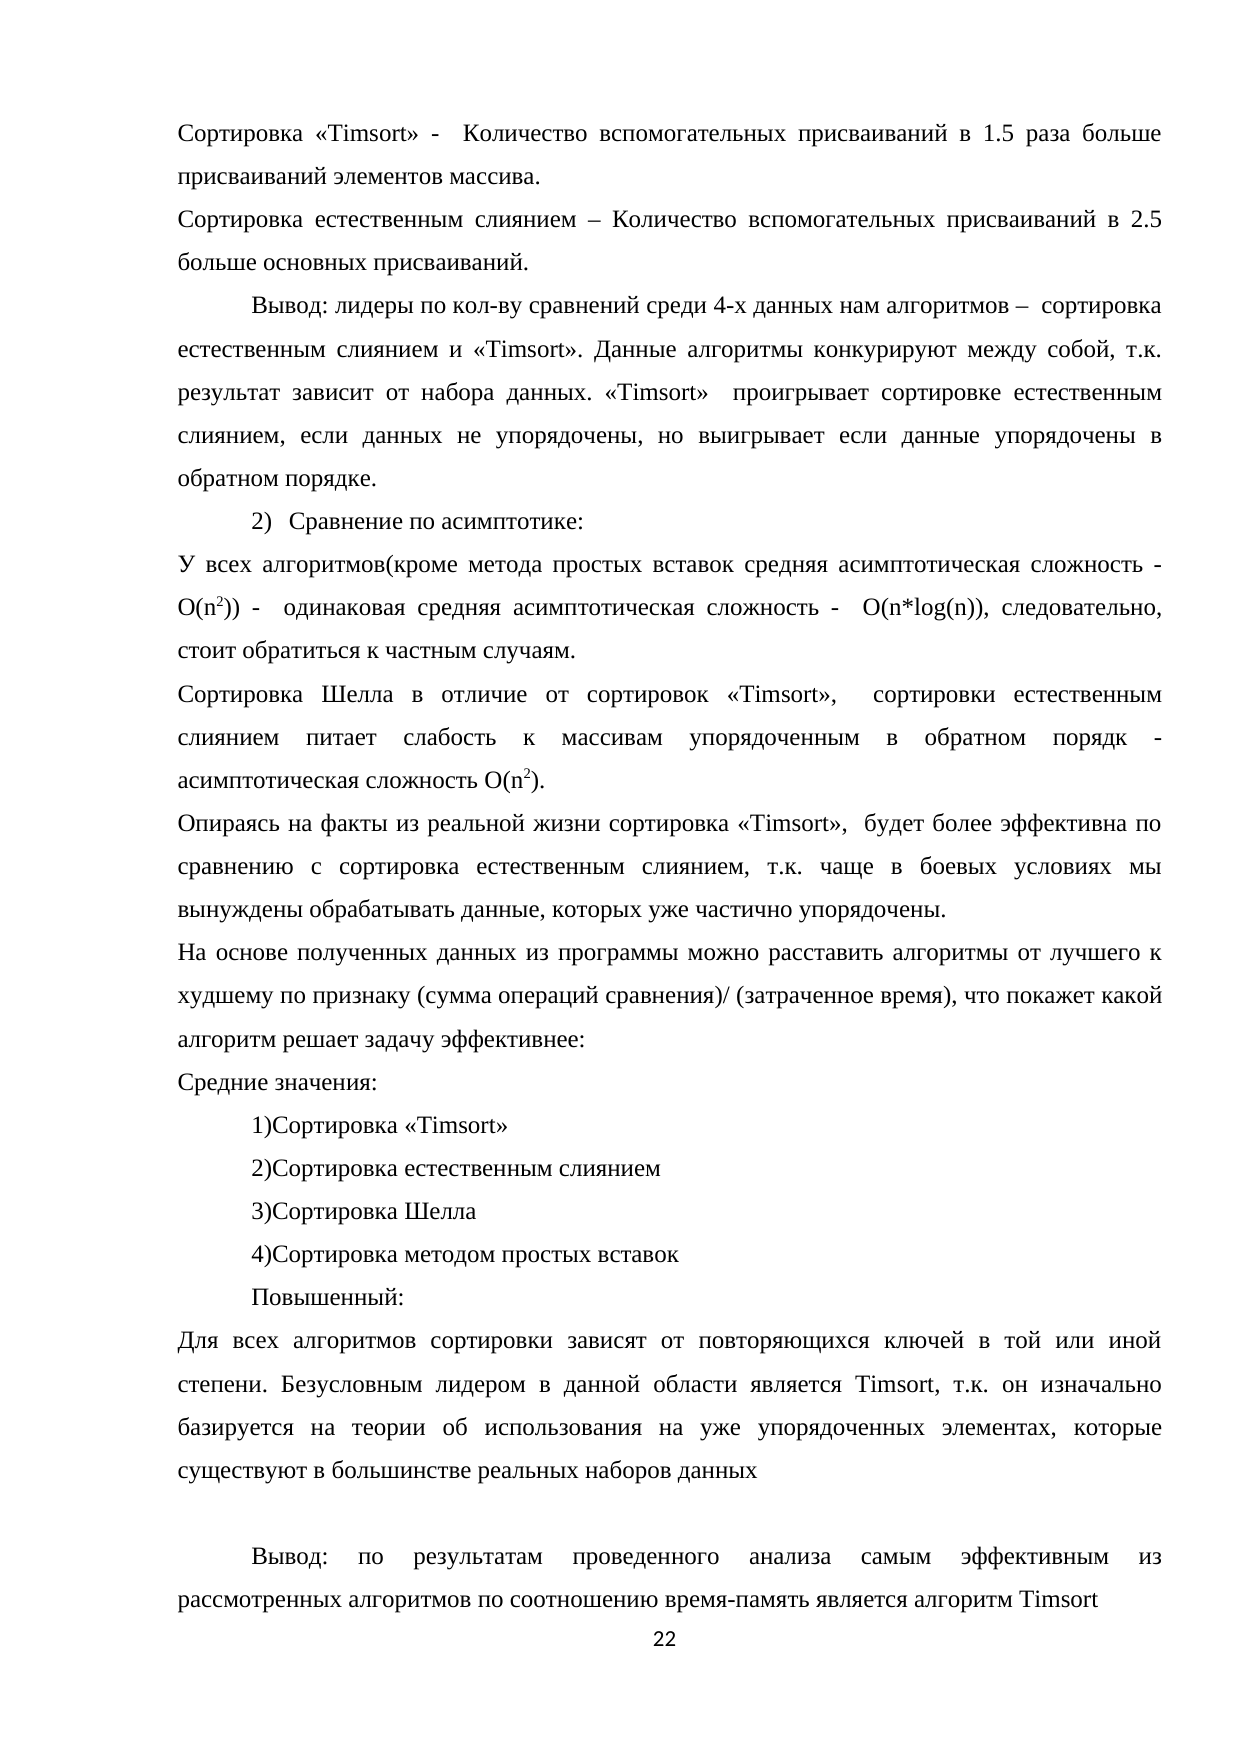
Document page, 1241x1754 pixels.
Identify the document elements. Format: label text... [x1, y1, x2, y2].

text 3)Сортировка Шелла [251, 1196, 1163, 1225]
text Вывод: по результатам проведенного анализа самым эффективным из рассмотренных алгоритмов по соотношению время-память является алгоритм Timsort [177, 1541, 1163, 1613]
text 2)Сортировка естественным слиянием [251, 1153, 1163, 1182]
list Сравнение по асимптотике: [251, 506, 1163, 535]
text Средние значения: [177, 1067, 1163, 1096]
text Для всех алгоритмов сортировки зависят от повторяющихся ключей в той или иной степени. Безусловным лидером в данной области является Timsort, т.к. он изначально базируется на теории об использования на уже упорядоченных элементах, которые существуют в большинстве реальных наборов данных [177, 1326, 1163, 1484]
text Повышенный: [177, 1282, 1163, 1311]
text 4)Сортировка методом простых вставок [251, 1239, 1163, 1268]
text Сортировка естественным слиянием – Количество вспомогательных присваиваний в 2.5 больше основных присваиваний. [177, 204, 1163, 276]
text Сортировка Шелла в отличие от сортировок «Timsort», сортировки естественным слиянием питает слабость к массивам упорядоченным в обратном порядк - асимптотическая сложность O(n2). [177, 679, 1163, 794]
text Вывод: лидеры по кол-ву сравнений среди 4-х данных нам алгоритмов – сортировка естественным слиянием и «Timsort». Данные алгоритмы конкурируют между собой, т.к. результат зависит от набора данных. «Timsort» проигрывает сортировке естественным слиянием, если данных не упорядочены, но выигрывает если данные упорядочены в обратном порядке. [177, 291, 1163, 492]
text На основе полученных данных из программы можно расставить алгоритмы от лучшего к худшему по признаку (сумма операций сравнения)/ (затраченное время), что покажет какой алгоритм решает задачу эффективнее: [177, 937, 1163, 1052]
text У всех алгоритмов(кроме метода простых вставок средняя асимптотическая сложность - O(n2)) - одинаковая средняя асимптотическая сложность - O(n*log(n)), следовательно, стоит обратиться к частным случаям. [177, 549, 1163, 664]
text Опираясь на факты из реальной жизни сортировка «Timsort», будет более эффективна по сравнению с сортировка естественным слиянием, т.к. чаще в боевых условиях мы вынуждены обрабатывать данные, которых уже частично упорядочены. [177, 808, 1163, 923]
text Сортировка «Timsort» - Количество вспомогательных присваиваний в 1.5 раза больше присваиваний элементов массива. [177, 118, 1163, 190]
text 1)Сортировка «Timsort» [251, 1110, 1163, 1139]
